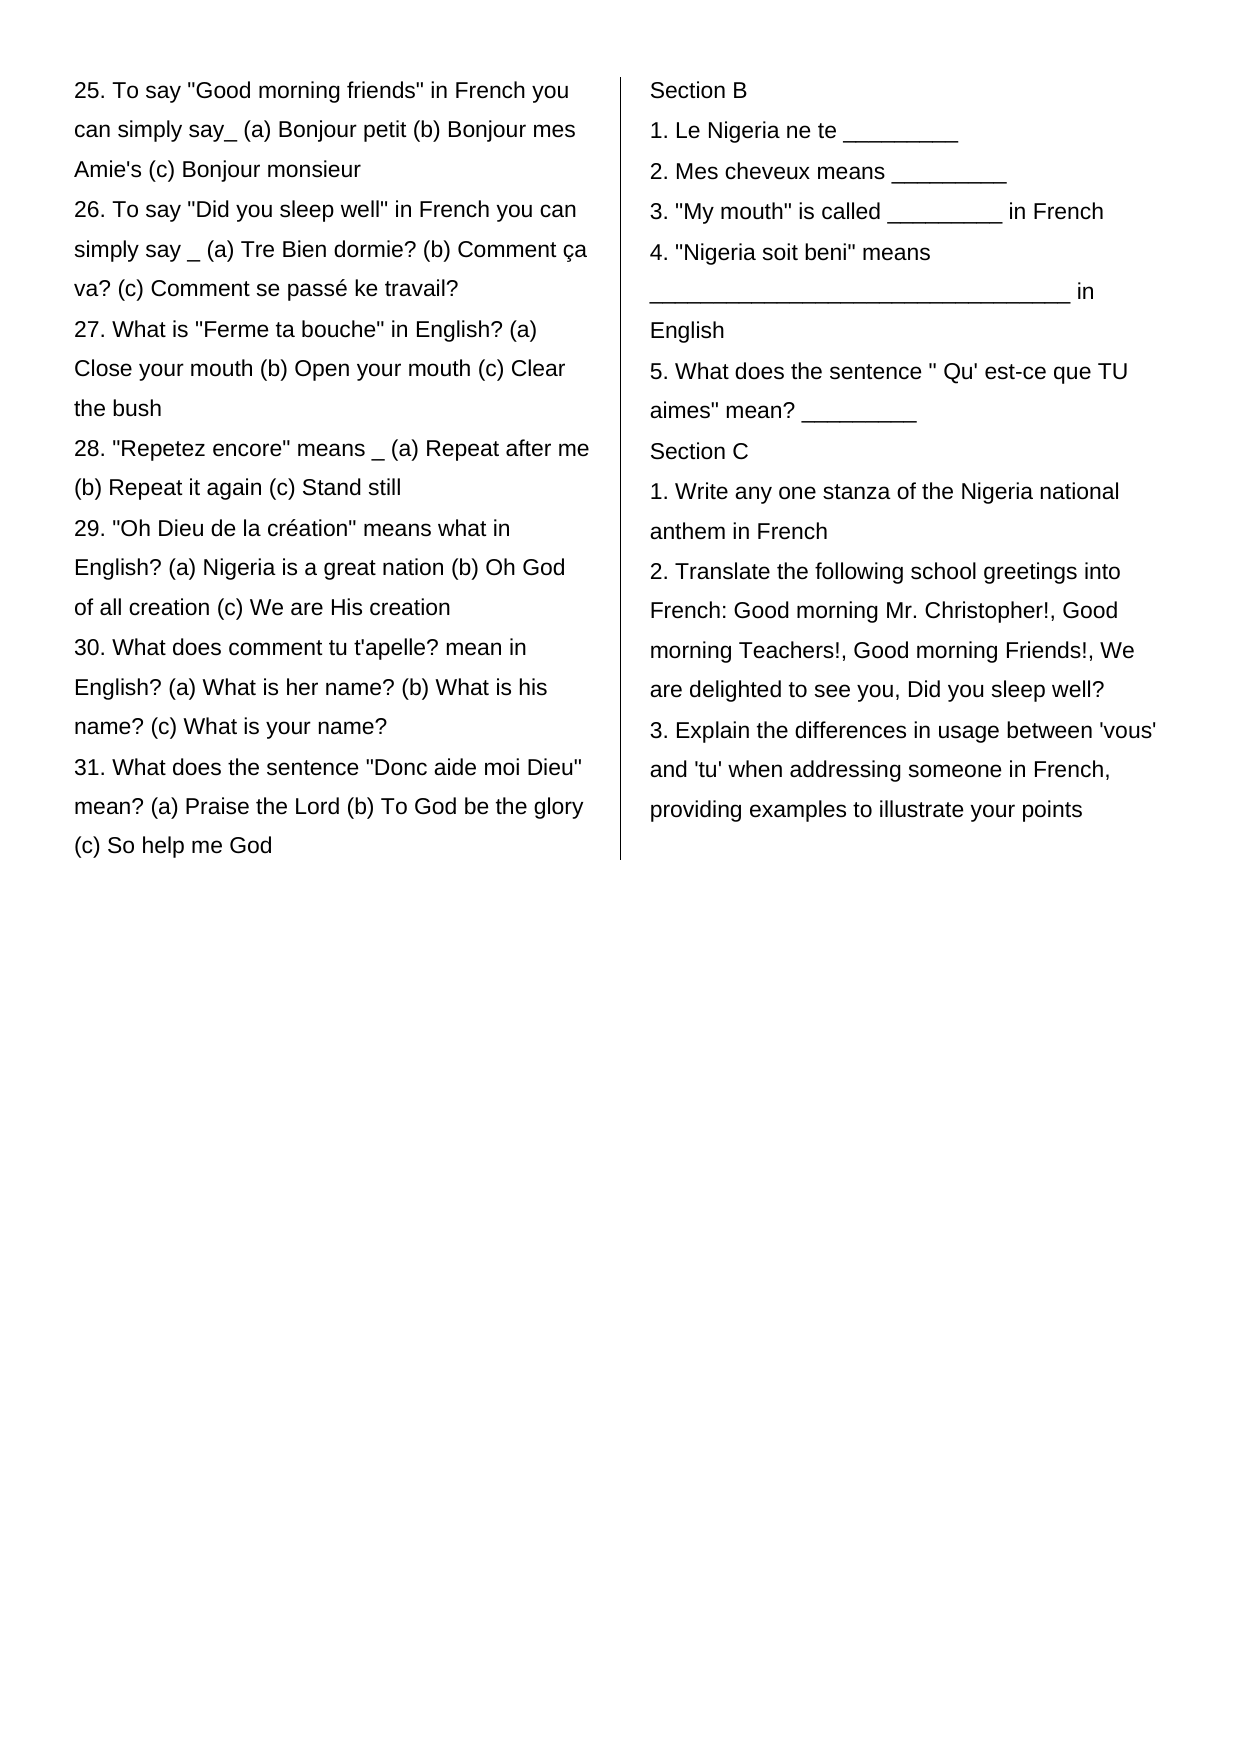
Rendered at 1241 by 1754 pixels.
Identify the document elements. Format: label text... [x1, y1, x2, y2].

text 2. Translate the following school greetings into French: Good morning Mr. Christopher!, Good morning Teachers!, Good morning Friends!, We are delighted to see you, Did you sleep well? [649, 558, 1166, 703]
text 31. What does the sentence "Donc aide moi Dieu" mean? (a) Praise the Lord (b) To God be the glory (c) So help me God [74, 753, 590, 859]
text 26. To say "Did you sleep well" in French you can simply say _ (a) Tre Bien dormie? (b) Comment ça va? (c) Comment se passé ke travail? [74, 196, 590, 301]
text 5. What does the sentence " Qu' est-ce que TU aimes" mean? _________ [649, 358, 1166, 424]
text 28. "Repetez encore" means _ (a) Repeat after me (b) Repeat it again (c) Stand still [74, 435, 590, 501]
text 30. What does comment tu t'apelle? mean in English? (a) What is her name? (b) What is his name? (c) What is your name? [74, 634, 590, 739]
text 25. To say "Good morning friends" in French you can simply say_ (a) Bonjour petit (b) Bonjour mes Amie's (c) Bonjour monsieur [74, 77, 590, 182]
text 3. Explain the differences in usage between 'vous' and 'tu' when addressing someone in French, providing examples to illustrate your points [649, 717, 1166, 822]
text 27. What is "Ferme ta bouche" in English? (a) Close your mouth (b) Open your mouth (c) Clear the bush [74, 316, 590, 421]
text 2. Mes cheveux means _________ [649, 158, 1166, 184]
text Section C [649, 438, 1166, 464]
text Section B [649, 77, 1166, 103]
text 1. Write any one stanza of the Nigeria national anthem in French [649, 478, 1166, 544]
text 4. "Nigeria soit beni" means _________________________________ in English [649, 238, 1166, 344]
text 1. Le Nigeria ne te _________ [649, 117, 1166, 143]
text 3. "My mouth" is called _________ in French [649, 198, 1166, 224]
text 29. "Oh Dieu de la création" means what in English? (a) Nigeria is a great nation (b) Oh God of all creation (c) We are His creation [74, 515, 590, 620]
